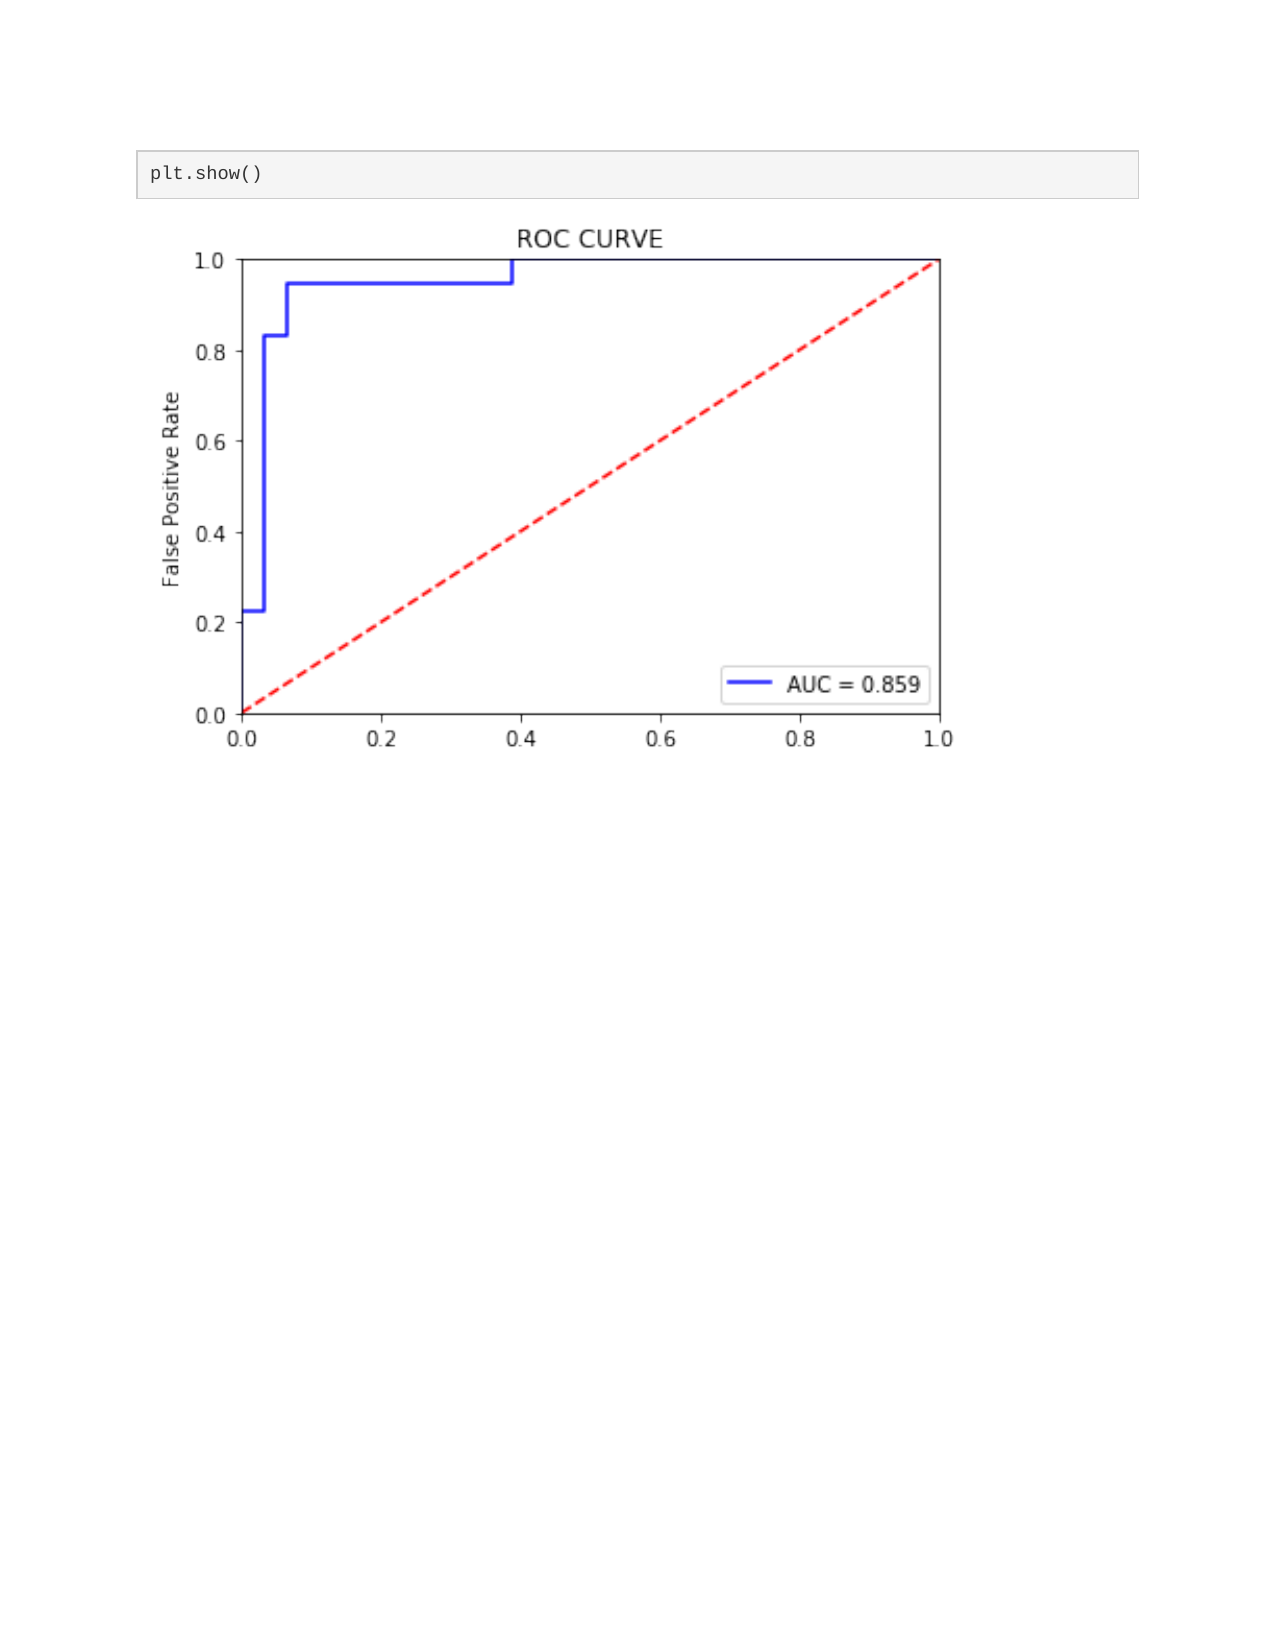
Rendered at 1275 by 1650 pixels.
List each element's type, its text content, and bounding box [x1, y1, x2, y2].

text plt.show() [138, 152, 1138, 198]
picture [150, 213, 971, 764]
